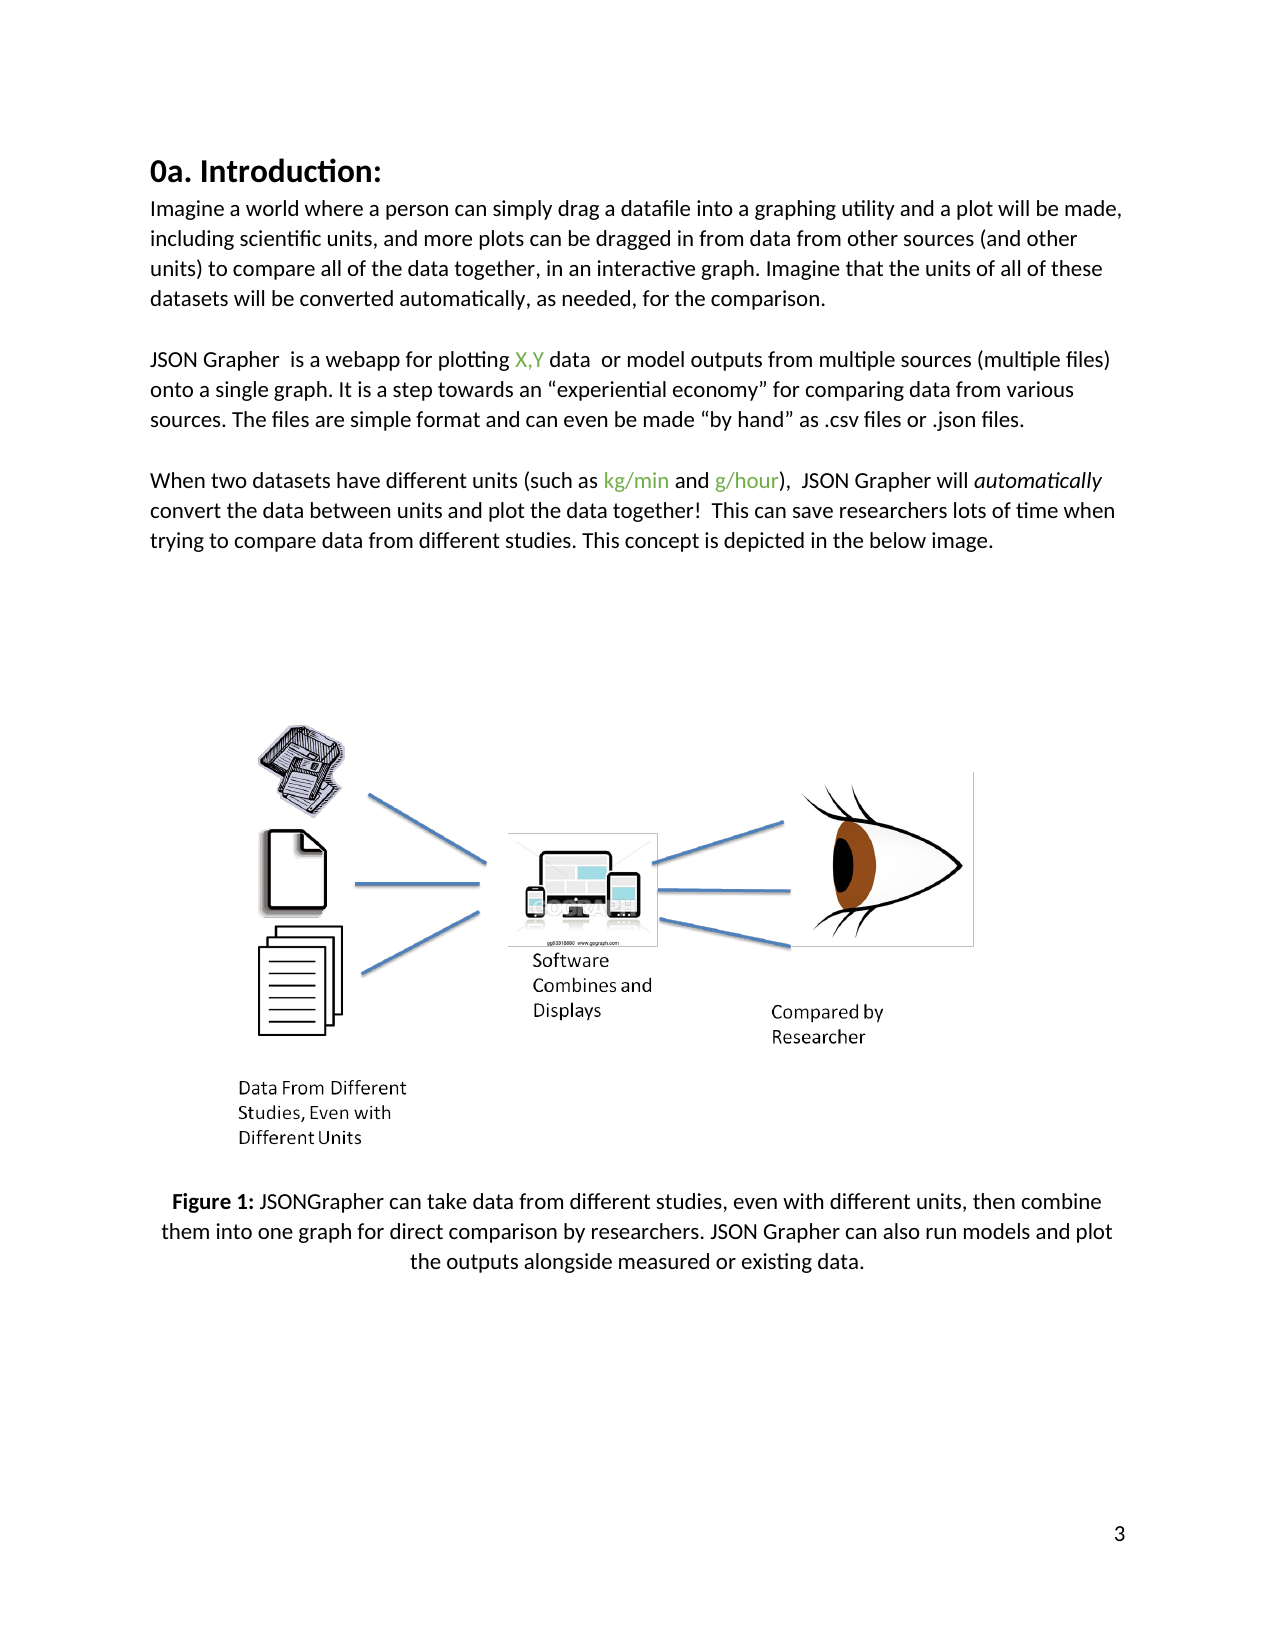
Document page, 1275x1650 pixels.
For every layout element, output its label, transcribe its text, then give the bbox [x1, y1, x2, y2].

text Figure 1: JSONGrapher can take data from different studies, even with different units, then combine them into one graph for direct comparison by researchers. JSON Grapher can also run models and plot the outputs alongside measured or existing data. [150, 1187, 1125, 1276]
text When two datasets have different units (such as kg/min and g/hour), JSON Grapher will automatically convert the data between units and plot the data together! This can save researchers lots of time when trying to compare data from different studies. This concept is depicted in the below image. [150, 466, 1125, 554]
text JSON Grapher is a webapp for plotting X,Y data or model outputs from multiple sources (multiple files) onto a single graph. It is a step towards an “experiential economy” for comparing data from various sources. The files are simple format and can even be made “by hand” as .csv files or .json files. [150, 345, 1125, 433]
text Imagine a world where a person can simply drag a datafile into a graphing utility and a plot will be made, including scientific units, and more plots can be dragged in from data from other sources (and other units) to compare all of the data together, in an interactive graph. Imagine that the units of all of these datasets will be converted automatically, as needed, for the comparison. [150, 194, 1125, 313]
subtitle 0a. Introduction: [150, 150, 1125, 191]
picture [225, 724, 974, 1155]
